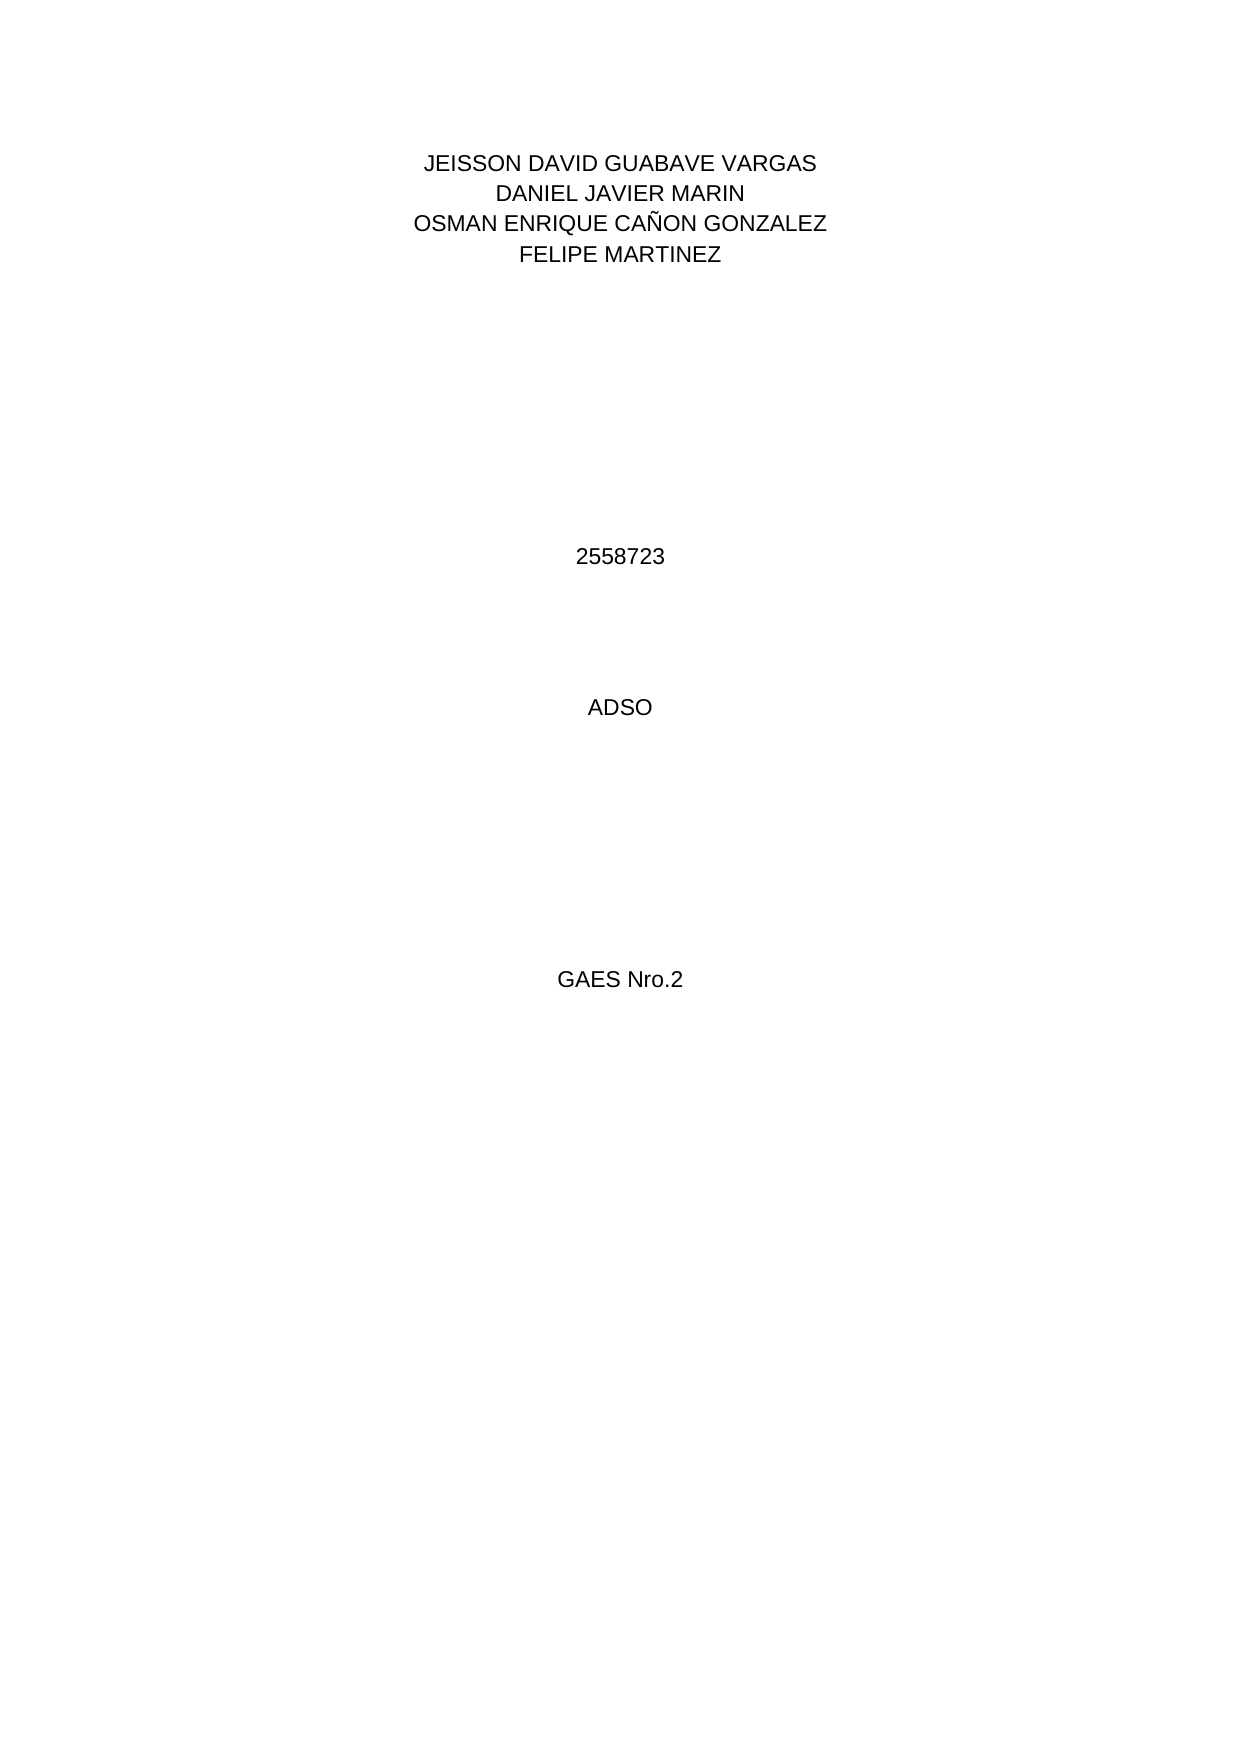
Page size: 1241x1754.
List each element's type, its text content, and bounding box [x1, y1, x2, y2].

text GAES Nro.2 [150, 966, 1090, 992]
text JEISSON DAVID GUABAVE VARGAS [150, 150, 1090, 176]
text FELIPE MARTINEZ [150, 241, 1090, 267]
text DANIEL JAVIER MARIN [150, 180, 1090, 207]
text OSMAN ENRIQUE CAÑON GONZALEZ [150, 210, 1090, 237]
text ADSO [150, 694, 1090, 720]
text 2558723 [150, 543, 1090, 569]
